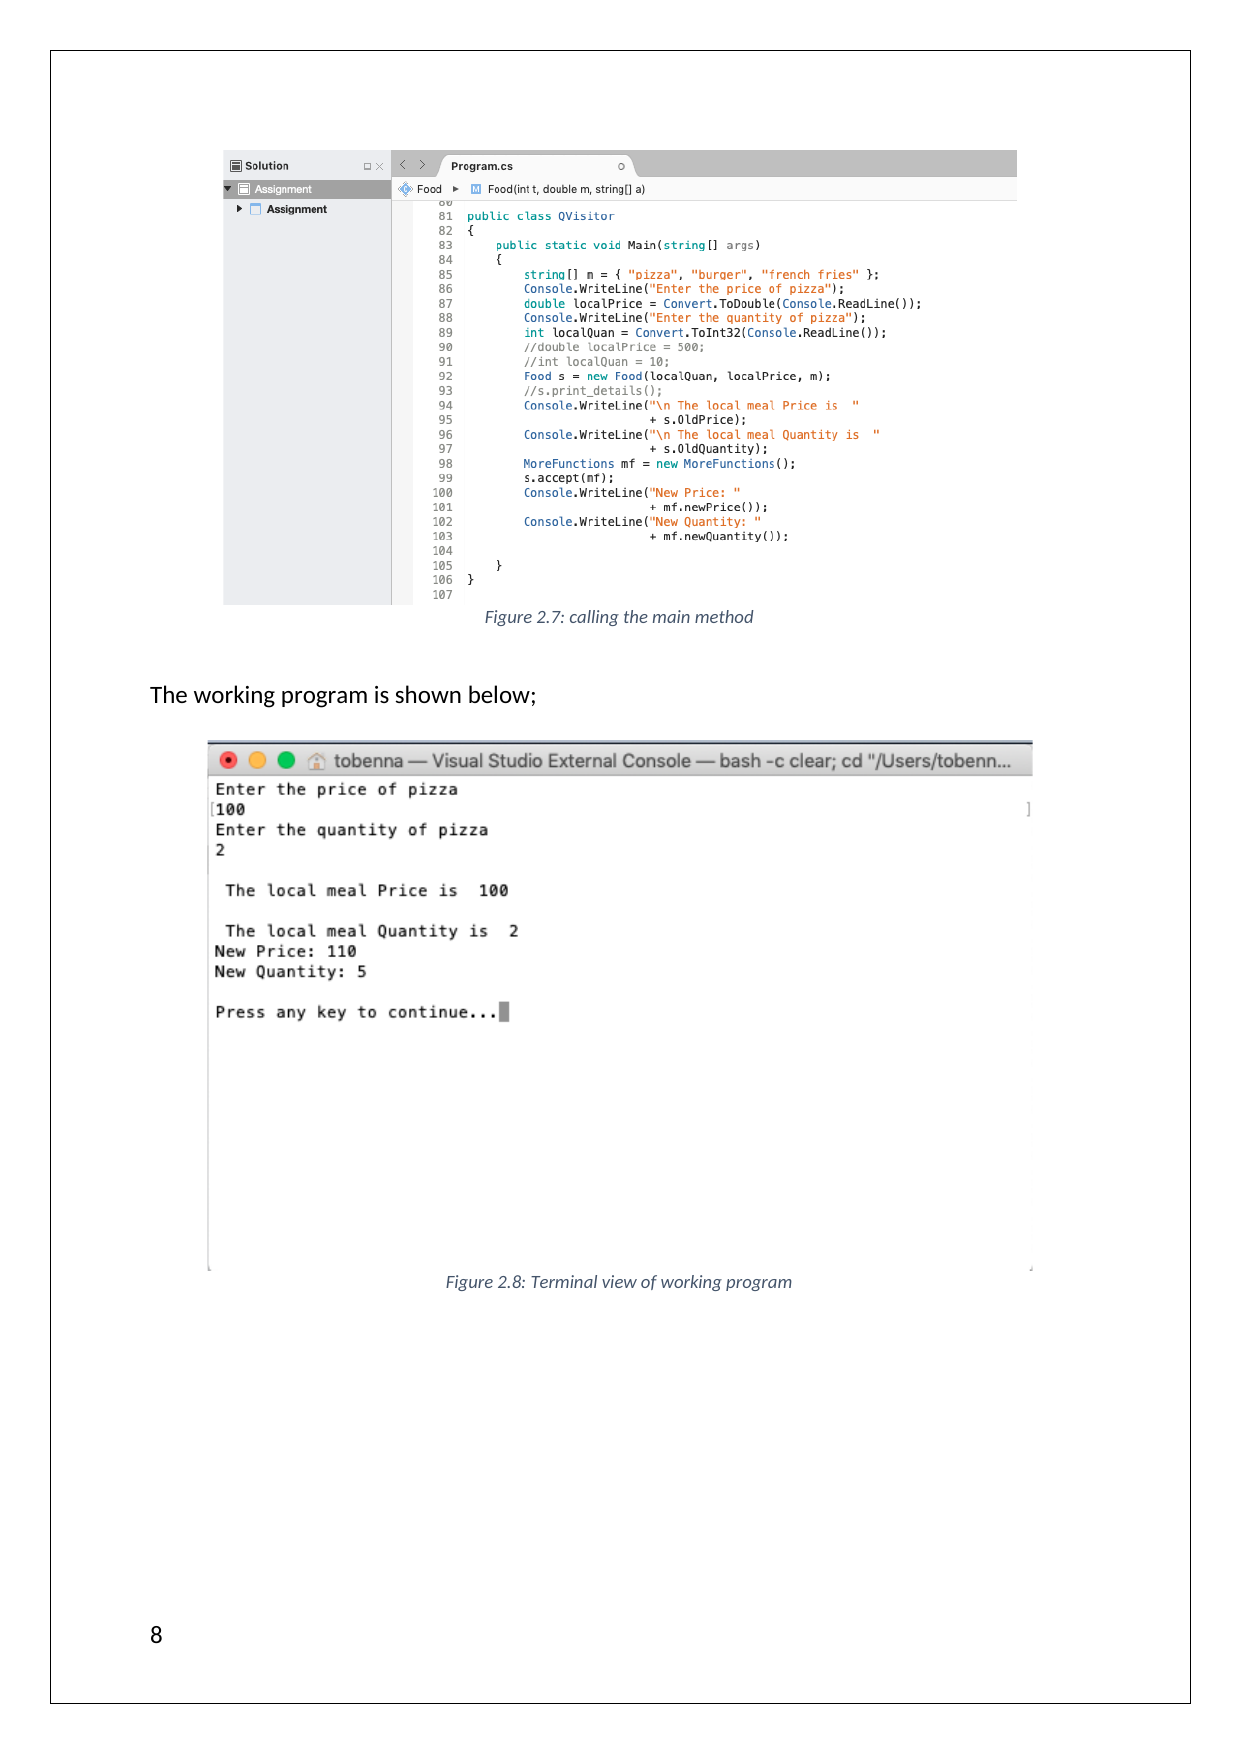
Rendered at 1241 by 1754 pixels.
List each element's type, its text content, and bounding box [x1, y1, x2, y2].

text Figure 2.8: Terminal view of working program [150, 1270, 1090, 1293]
text The working program is shown below; [150, 679, 1090, 709]
text Figure 2.7: calling the main method [150, 605, 1090, 628]
picture [207, 740, 1033, 1271]
picture [223, 150, 1017, 605]
